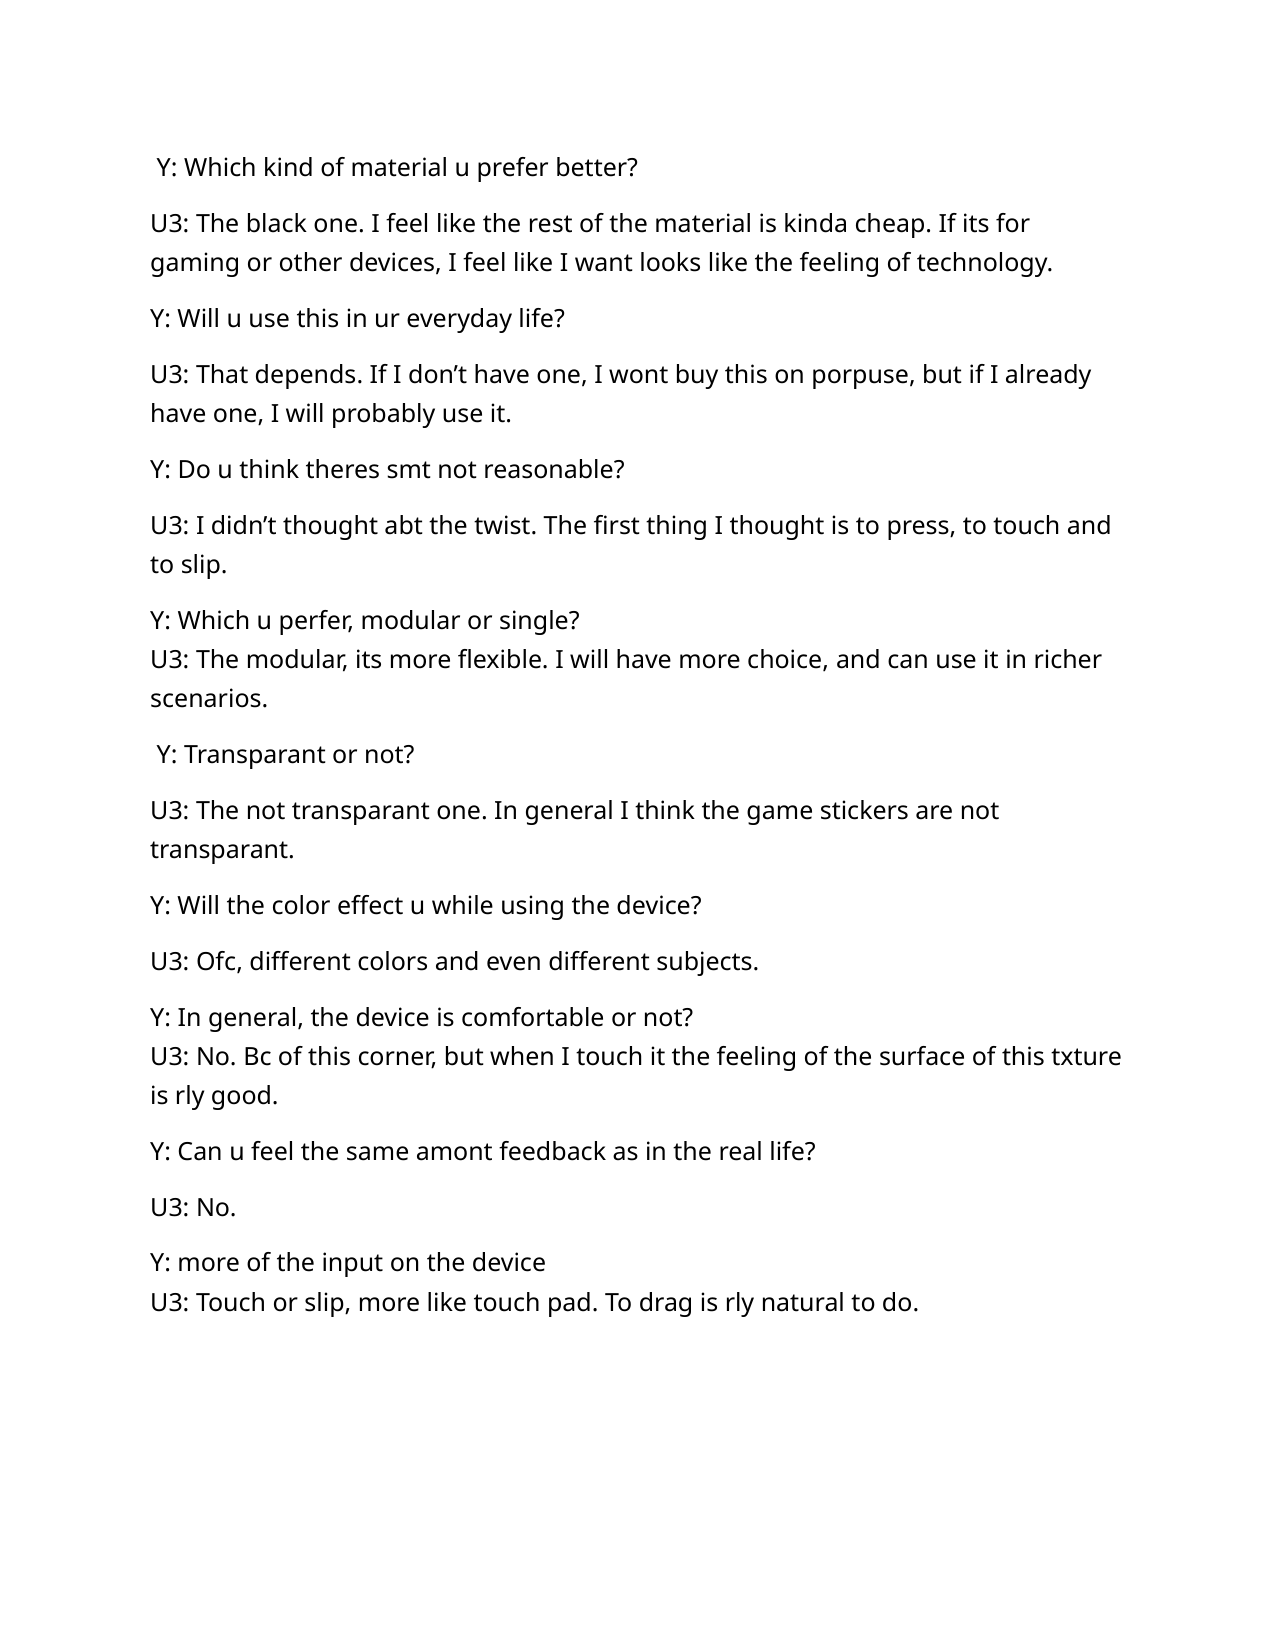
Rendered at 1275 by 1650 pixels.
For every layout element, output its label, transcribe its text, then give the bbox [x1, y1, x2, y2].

text U3: I didn’t thought abt the twist. The first thing I thought is to press, to touch and to slip. [150, 507, 1125, 581]
text U3: That depends. If I don’t have one, I wont buy this on porpuse, but if I already have one, I will probably use it. [150, 357, 1125, 430]
text U3: No. [150, 1189, 1125, 1223]
text Y: Which kind of material u prefer better? [150, 150, 1125, 184]
text U3: The not transparant one. In general I think the game stickers are not transparant. [150, 792, 1125, 866]
text Y: Transparant or not? [150, 737, 1125, 771]
text Y: Will u use this in ur everyday life? [150, 301, 1125, 335]
text Y: Do u think theres smt not reasonable? [150, 452, 1125, 486]
text Y: In general, the device is comfortable or not? U3: No. Bc of this corner, but when I touch it the feeling of the surface of this txture is rly good. [150, 999, 1125, 1112]
text Y: more of the input on the device U3: Touch or slip, more like touch pad. To drag is rly natural to do. [150, 1245, 1125, 1318]
text Y: Which u perfer, modular or single? U3: The modular, its more flexible. I will have more choice, and can use it in richer scenarios. [150, 602, 1125, 715]
text U3: Ofc, different colors and even different subjects. [150, 943, 1125, 977]
text Y: Can u feel the same amont feedback as in the real life? [150, 1133, 1125, 1167]
text Y: Will the color effect u while using the device? [150, 887, 1125, 922]
text U3: The black one. I feel like the rest of the material is kinda cheap. If its for gaming or other devices, I feel like I want looks like the feeling of technology. [150, 206, 1125, 279]
